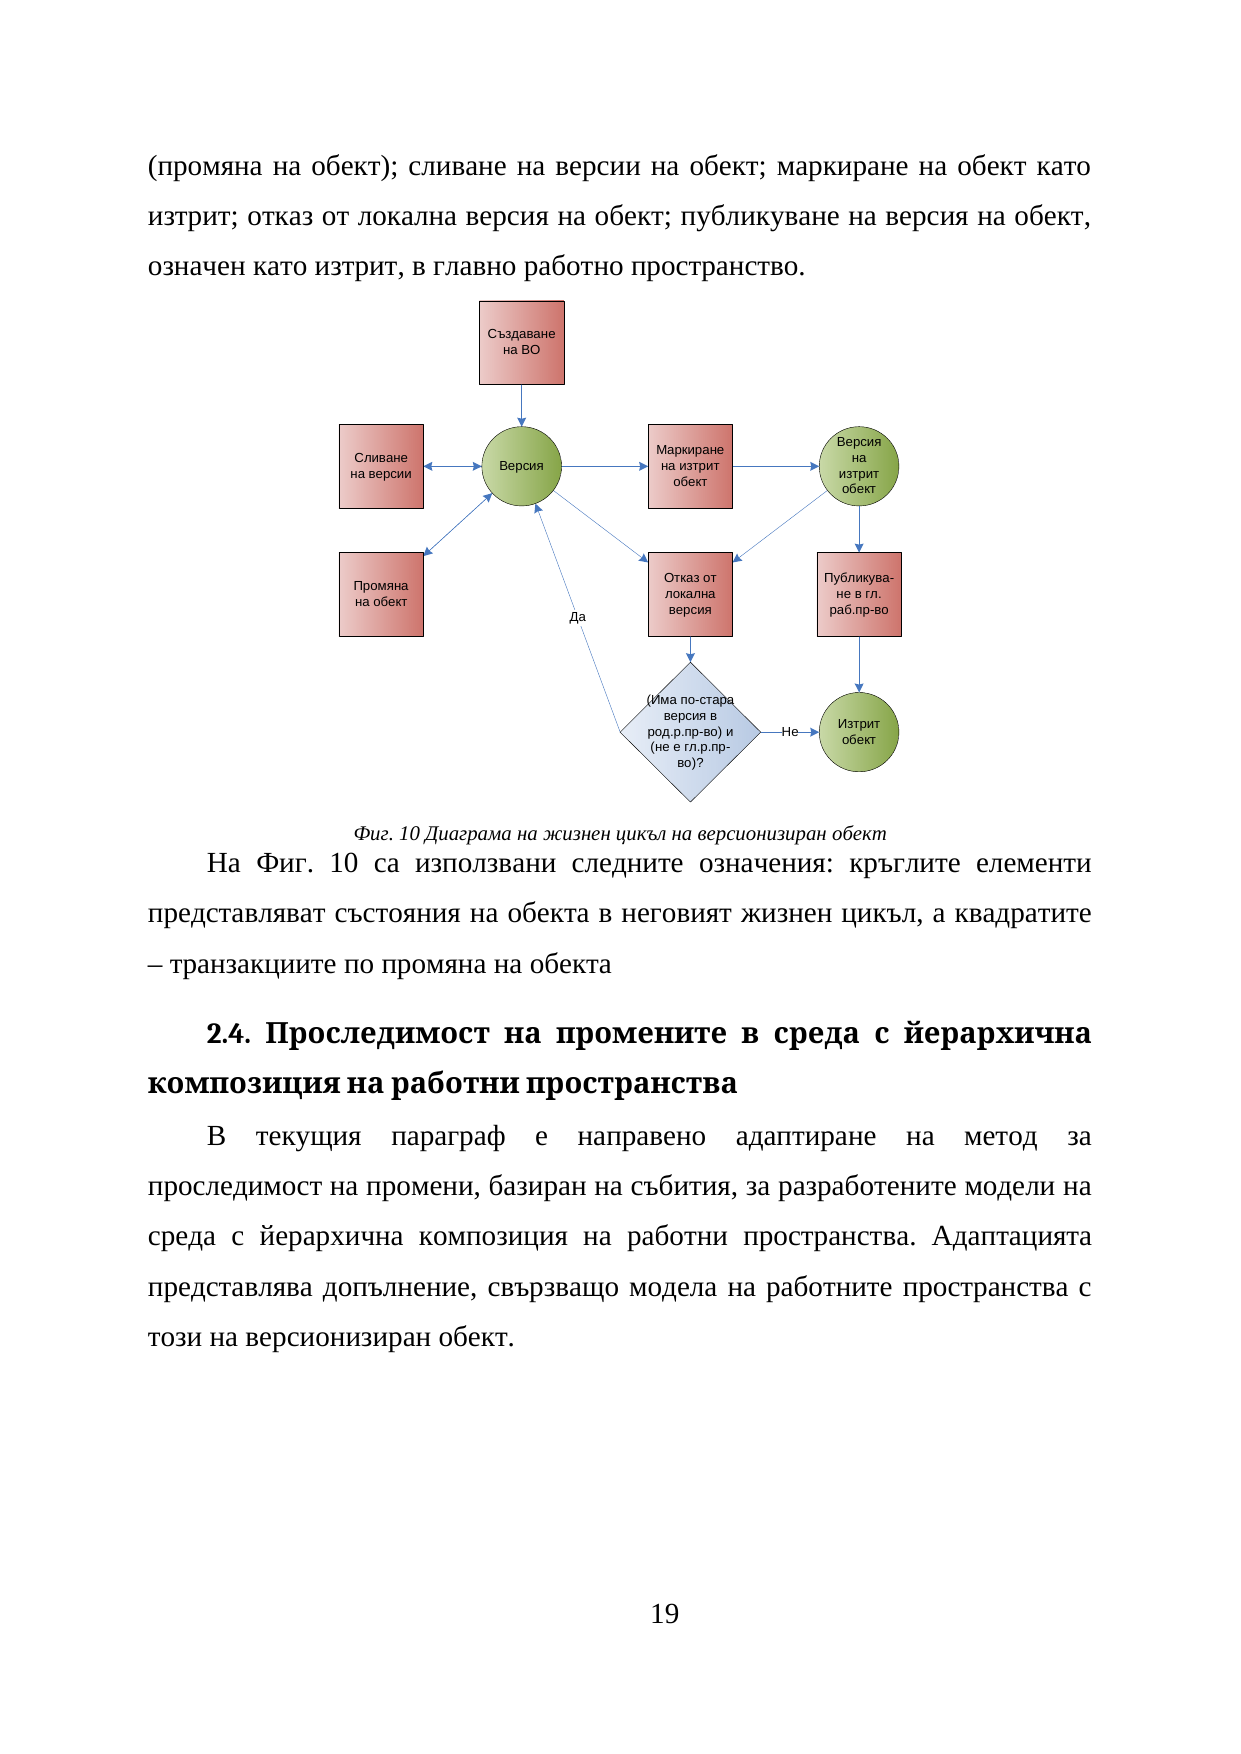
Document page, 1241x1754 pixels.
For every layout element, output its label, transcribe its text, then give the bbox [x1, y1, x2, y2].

subtitle 2.4. Проследимост на промените в среда с йерархична композиция на работни пространства [148, 1017, 1093, 1101]
text В текущия параграф е направено адаптиране на метод за проследимост на промени, базиран на събития, за разработените модели на среда с йерархична композиция на работни пространства. Адаптацията представлява допълнение, свързващо модела на работните пространства с този на версионизиран обект. [148, 1118, 1093, 1352]
text Фиг. 10 Диаграма на жизнен цикъл на версионизиран обект [148, 821, 1093, 845]
